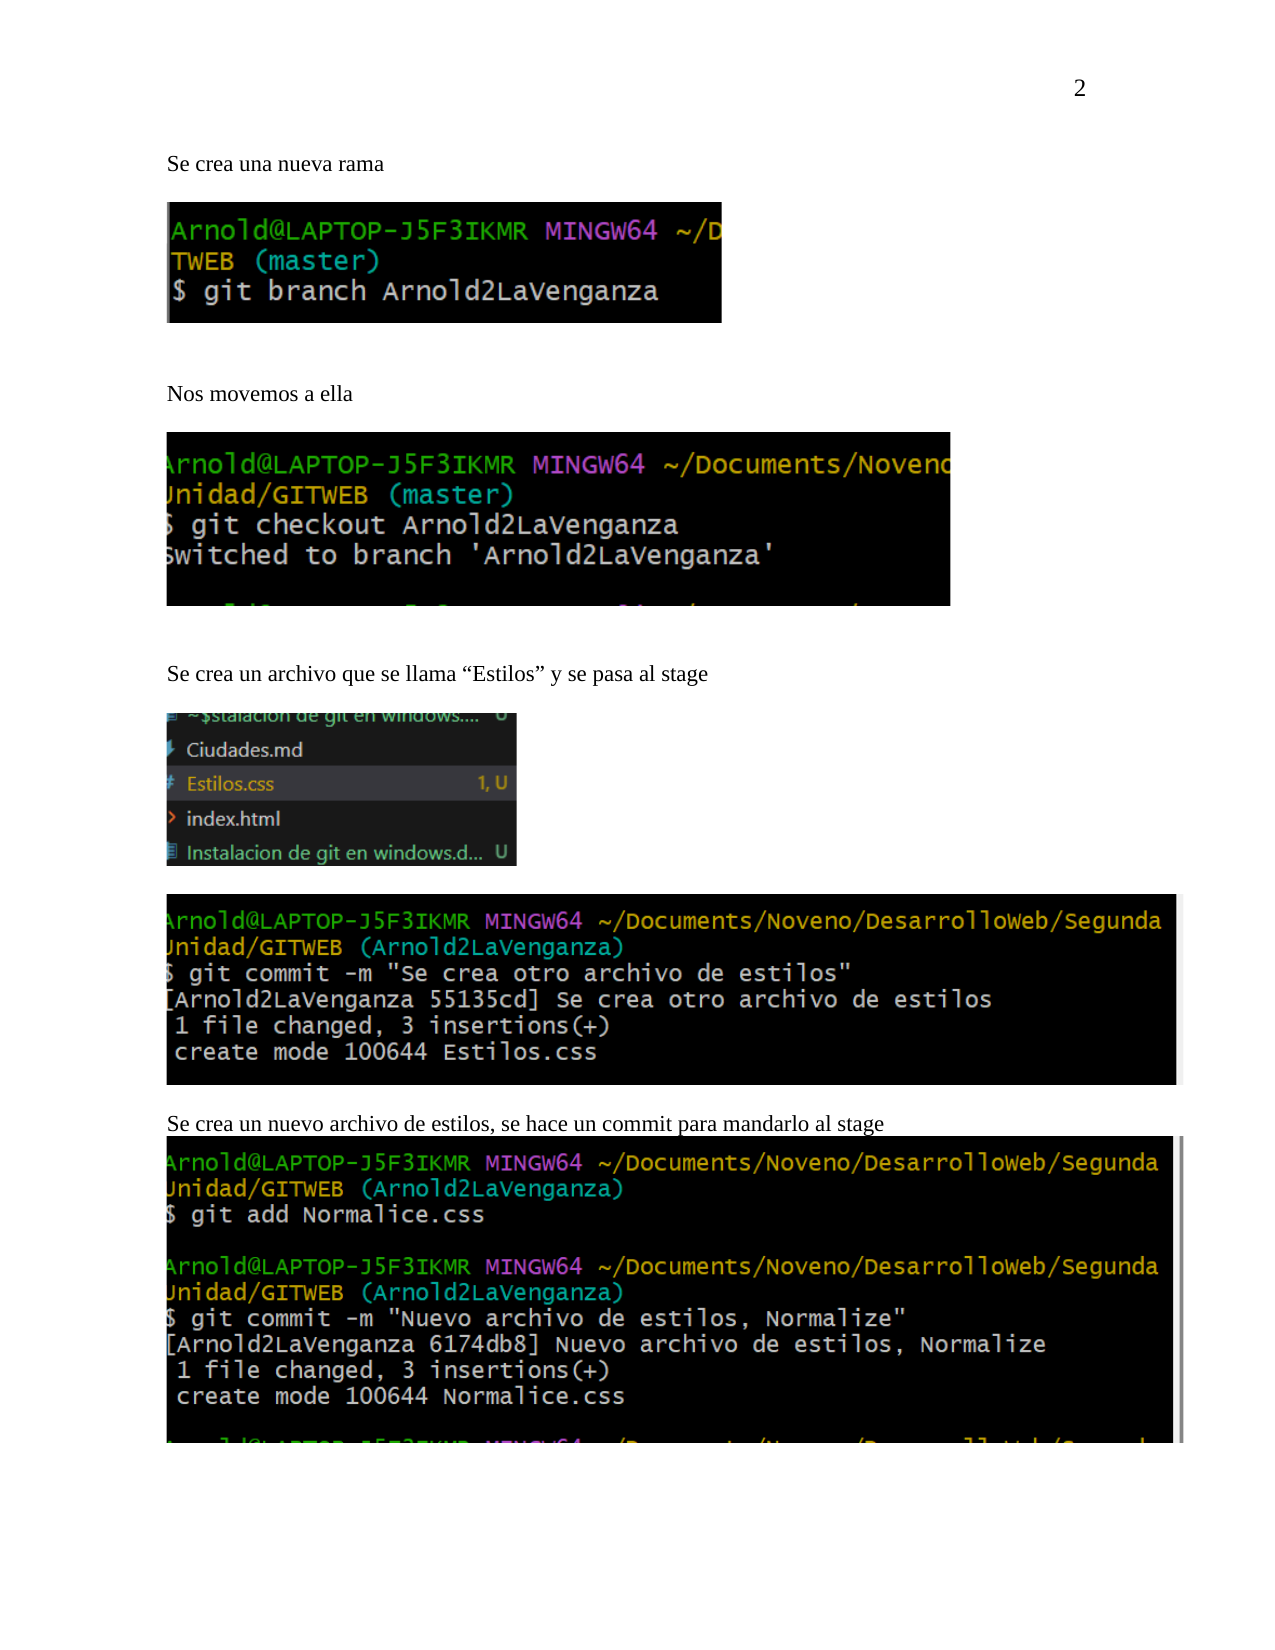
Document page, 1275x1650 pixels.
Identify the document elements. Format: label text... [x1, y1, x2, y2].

text Se crea un archivo que se llama “Estilos” y se pasa al stage [167, 661, 1183, 687]
text Se crea un nuevo archivo de estilos, se hace un commit para mandarlo al stage [167, 1111, 1183, 1136]
picture [166, 713, 517, 866]
text Nos movemos a ella [167, 380, 1183, 407]
picture [166, 894, 1184, 1085]
text Se crea una nueva rama [167, 150, 1183, 176]
picture [166, 1136, 1184, 1443]
picture [166, 202, 722, 323]
picture [166, 432, 951, 606]
